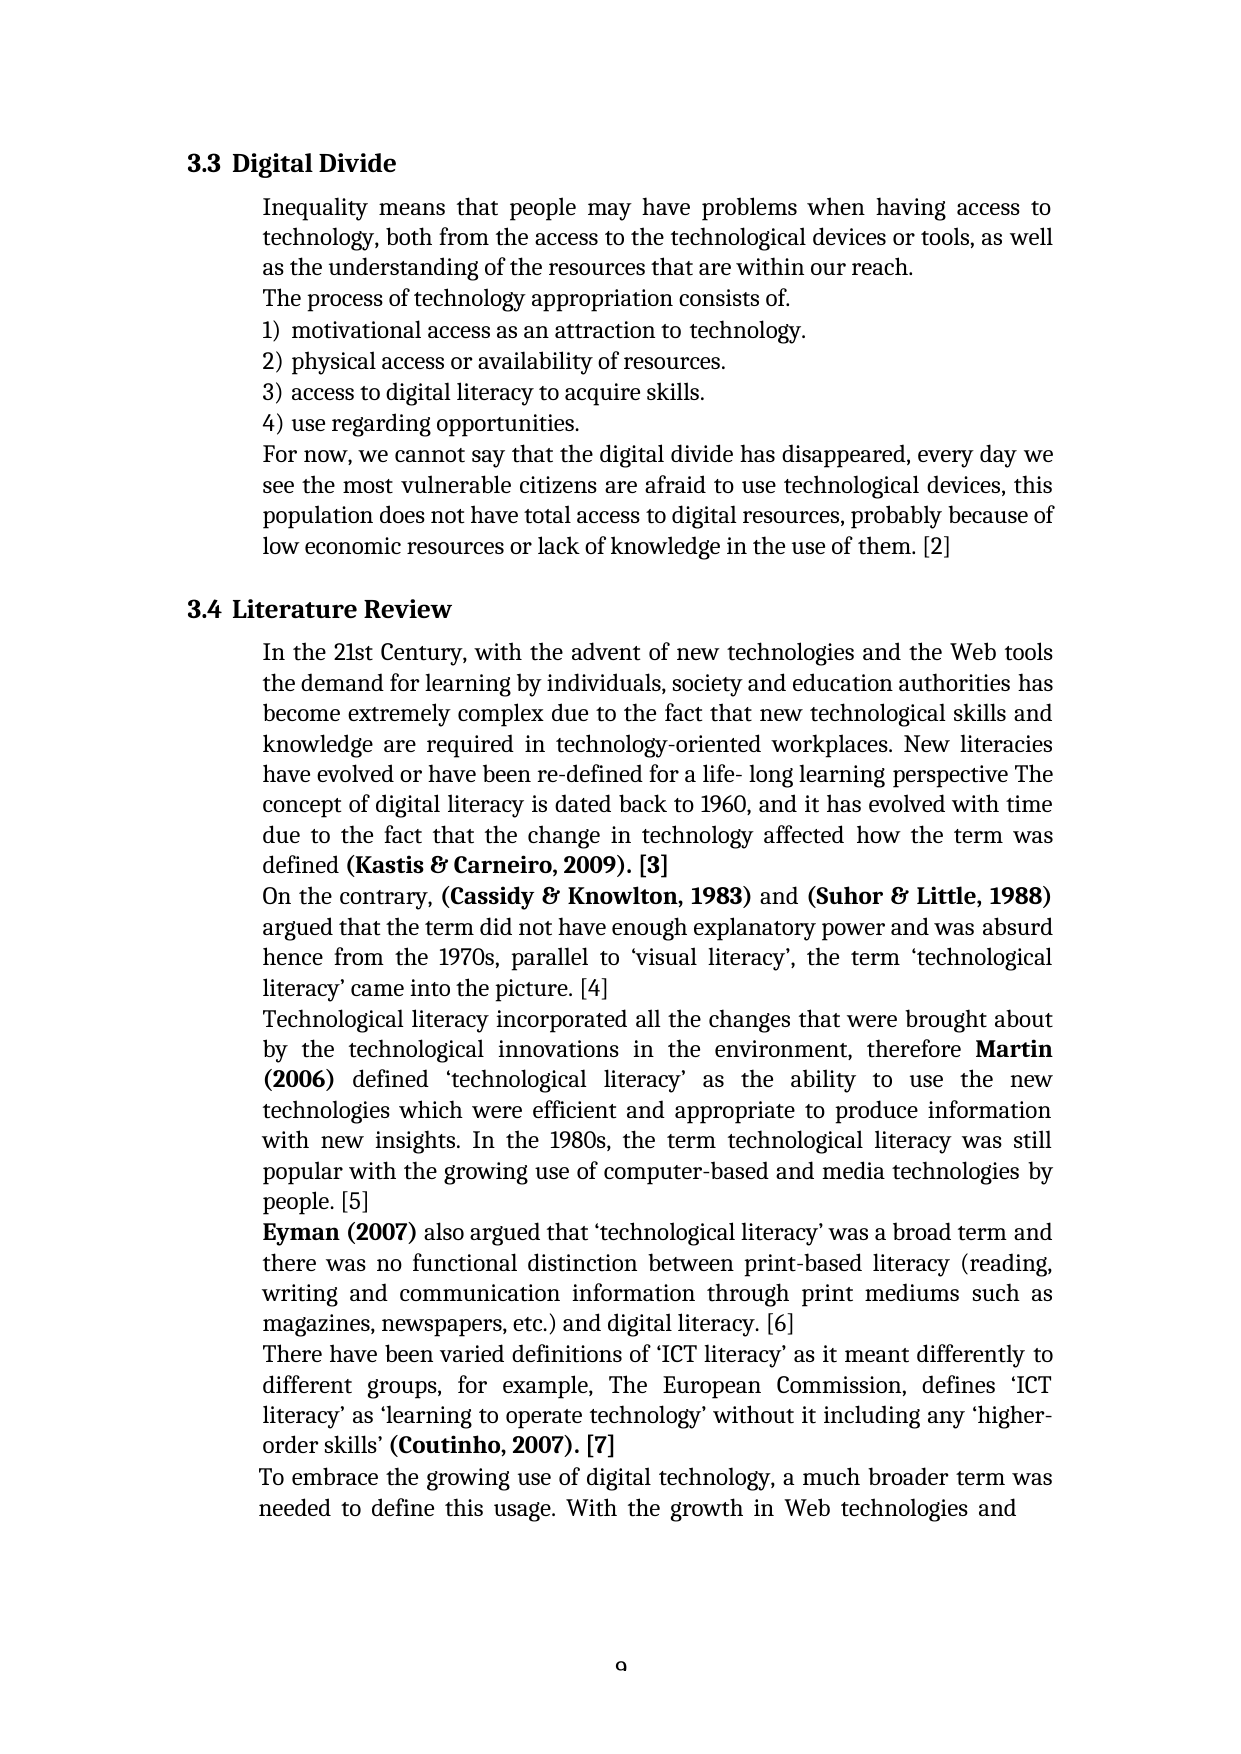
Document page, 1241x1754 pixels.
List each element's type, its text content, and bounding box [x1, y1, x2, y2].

list use regarding opportunities. [262, 409, 1182, 438]
text Inequality means that people may have problems when having access to technology, both from the access to the technological devices or tools, as well as the understanding of the resources that are within our reach. [262, 192, 1053, 282]
subtitle Literature Review [187, 594, 1182, 625]
list access to digital literacy to acquire skills. [262, 378, 1182, 407]
text The process of technology appropriation consists of. [262, 284, 1182, 313]
text On the contrary, (Cassidy & Knowlton, 1983) and (Suhor & Little, 1988) argued that the term did not have enough explanatory power and was absurd hence from the 1970s, parallel to ‘visual literacy’, the term ‘technological literacy’ came into the picture. [4] [262, 882, 1053, 1002]
text For now, we cannot say that the digital divide has disappeared, every day we see the most vulnerable citizens are afraid to use technological devices, this population does not have total access to digital resources, probably because of low economic resources or lack of knowledge in the use of them. [2] [262, 440, 1053, 560]
text To embrace the growing use of digital technology, a much broader term was needed to define this usage. With the growth in Web technologies and [258, 1462, 1052, 1522]
text In the 21st Century, with the advent of new technologies and the Web tools the demand for learning by individuals, society and education authorities has become extremely complex due to the fact that new technological skills and knowledge are required in technology-oriented workplaces. New literacies have evolved or have been re-defined for a life- long learning perspective The concept of digital literacy is dated back to 1960, and it has evolved with time due to the fact that the change in technology affected how the term was defined (Kastis & Carneiro, 2009). [3] [262, 638, 1053, 880]
subtitle Digital Divide [187, 148, 1182, 179]
text Eyman (2007) also argued that ‘technological literacy’ was a broad term and there was no functional distinction between print-based literacy (reading, writing and communication information through print mediums such as magazines, newspapers, etc.) and digital literacy. [6] [262, 1218, 1053, 1338]
text Technological literacy incorporated all the changes that were brought about by the technological innovations in the environment, therefore Martin (2006) defined ‘technological literacy’ as the ability to use the new technologies which were efficient and appropriate to produce information with new insights. In the 1980s, the term technological literacy was still popular with the growing use of computer-based and media technologies by people. [5] [262, 1004, 1053, 1216]
text There have been varied definitions of ‘ICT literacy’ as it meant differently to different groups, for example, The European Commission, defines ‘ICT literacy’ as ‘learning to operate technology’ without it including any ‘higher-order skills’ (Coutinho, 2007). [7] [262, 1340, 1053, 1460]
list physical access or availability of resources. [262, 347, 1182, 376]
list motivational access as an attraction to technology. [262, 316, 1182, 344]
